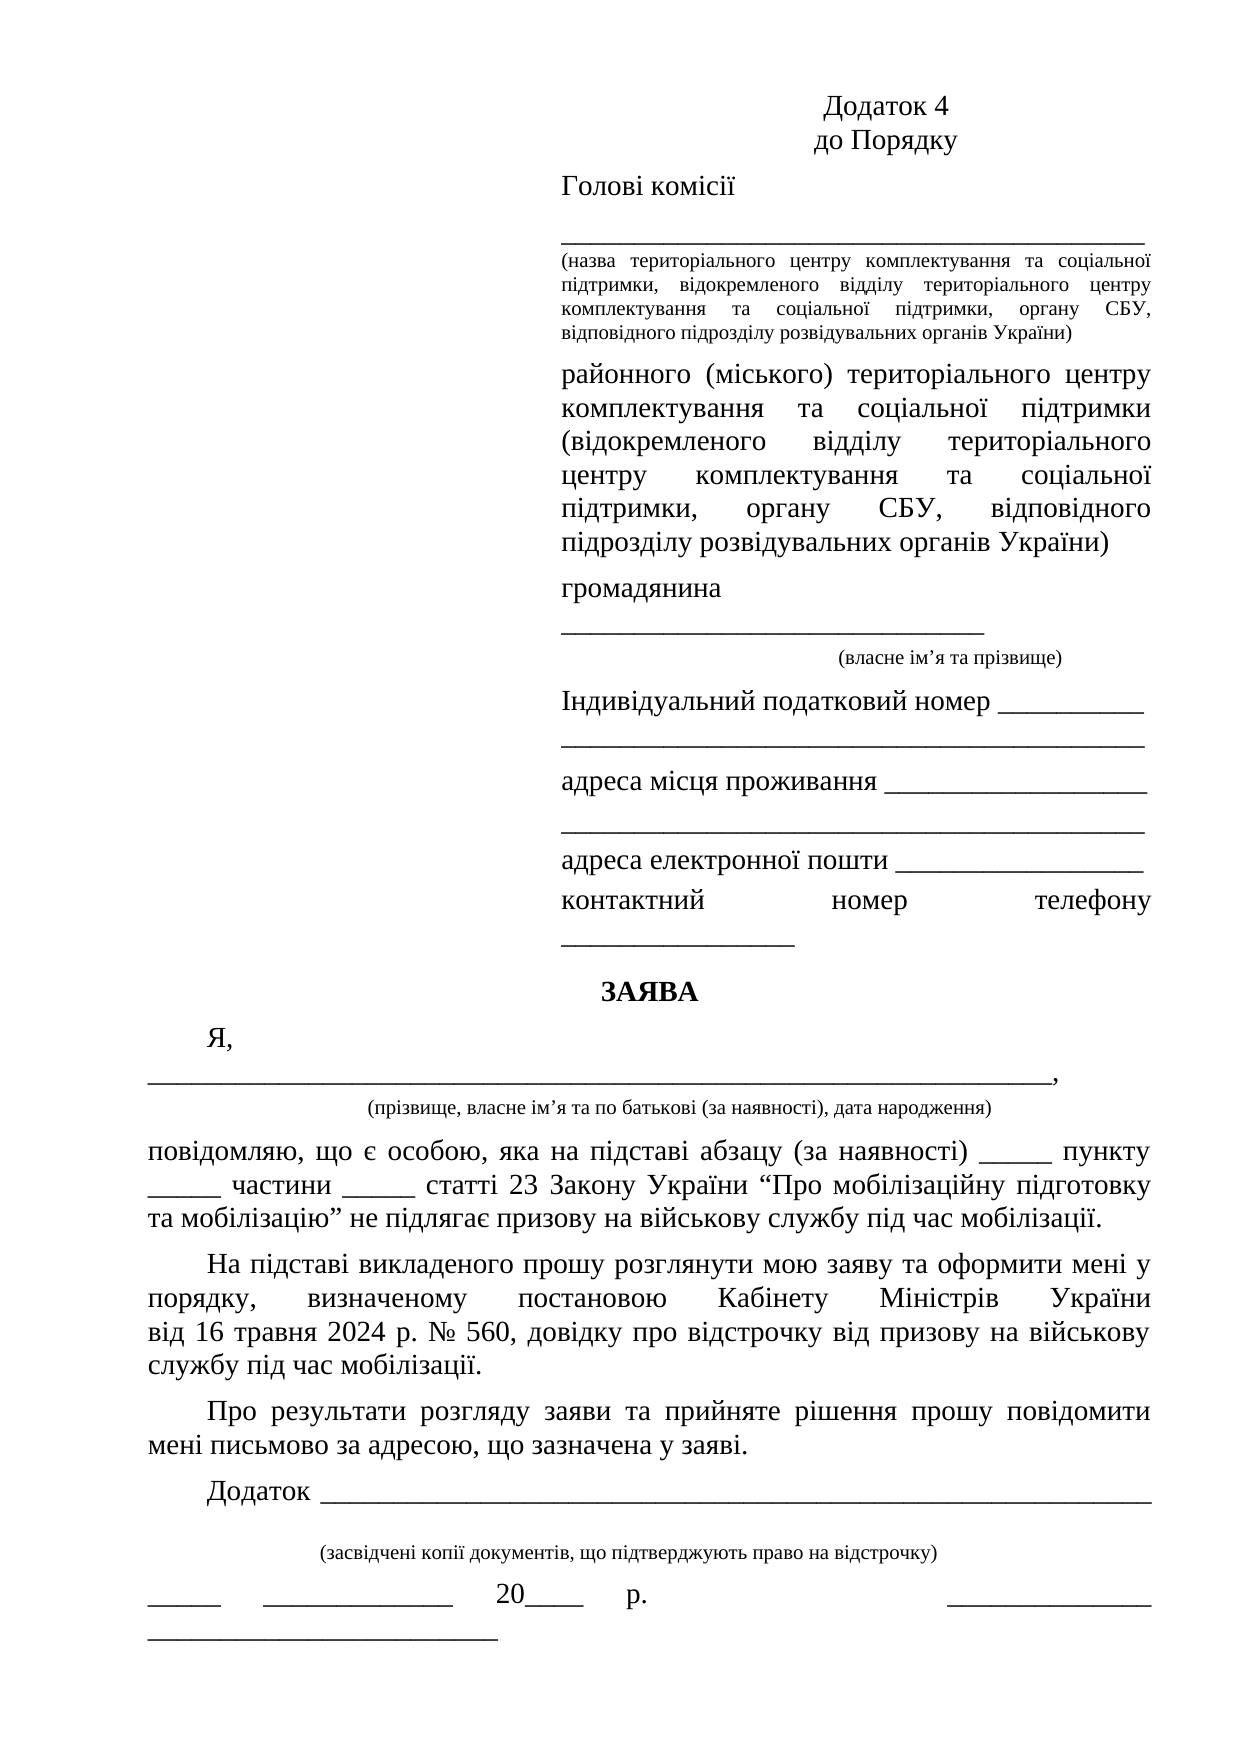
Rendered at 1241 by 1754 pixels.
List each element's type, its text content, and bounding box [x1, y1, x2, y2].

text Додаток _________________________________________________________ (засвідчені копії документів, що підтверджують право на відстрочку) [148, 1473, 1152, 1564]
text контактний номер телефону ________________ [561, 882, 1152, 949]
text повідомляю, що є особою, яка на підставі абзацу (за наявності) _____ пункту _____ частини _____ статті 23 Закону України “Про мобілізаційну підготовку та мобілізацію” не підлягає призову на військову службу під час мобілізації. [148, 1133, 1152, 1234]
text адреса електронної пошти _________________ [561, 842, 1152, 876]
text _____ _____________ 20____ р. ______________ ________________________ [148, 1577, 1152, 1644]
text Додаток 4 до Порядку [620, 88, 1152, 156]
text ЗАЯВА [148, 974, 1152, 1008]
text Голові комісії [561, 168, 1152, 202]
text Індивідуальний податковий номер __________ ________________________________________ [561, 683, 1152, 750]
text громадянина _____________________________ (власне ім’я та прізвище) [561, 570, 1152, 671]
text ________________________________________ [561, 803, 1152, 836]
text адреса місця проживання __________________ [561, 763, 1152, 796]
text Я, ______________________________________________________________, (прізвище, власне ім’я та по батькові (за наявності), дата народження) [148, 1020, 1152, 1121]
text ________________________________________ (назва територіального центру комплектування та соціальної підтримки, відокремленого відділу територіального центру комплектування та соціальної підтримки, органу СБУ, відповідного підрозділу розвідувальних органів України) [561, 214, 1152, 344]
text На підставі викладеного прошу розглянути мою заяву та оформити мені у порядку, визначеному постановою Кабінету Міністрів України від 16 травня 2024 р. № 560, довідку про відстрочку від призову на військову службу під час мобілізації. [148, 1247, 1152, 1381]
text Про результати розгляду заяви та прийняте рішення прошу повідомити мені письмово за адресою, що зазначена у заяві. [148, 1393, 1152, 1460]
text районного (міського) територіального центру комплектування та соціальної підтримки (відокремленого відділу територіального центру комплектування та соціальної підтримки, органу СБУ, відповідного підрозділу розвідувальних органів України) [561, 356, 1152, 558]
